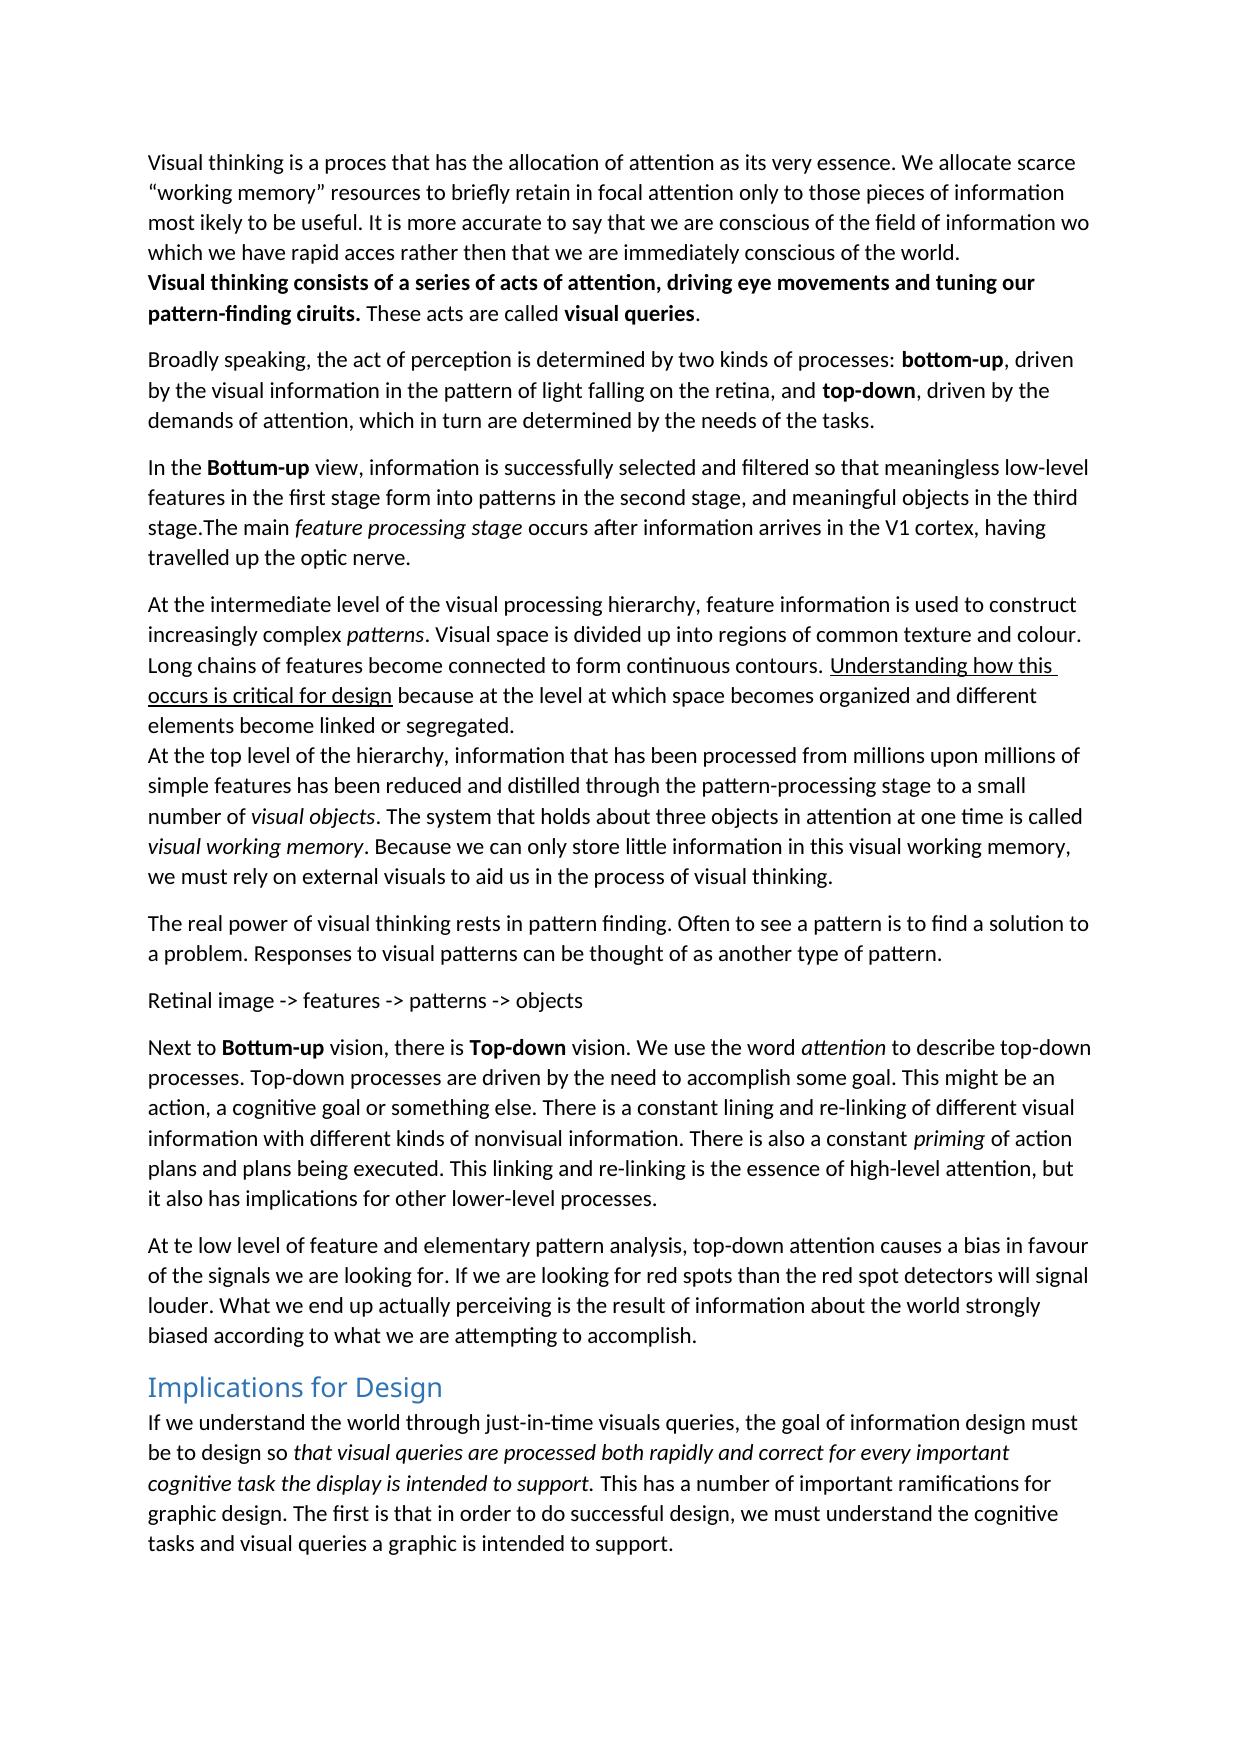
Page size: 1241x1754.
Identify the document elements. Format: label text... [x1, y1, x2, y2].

text Next to Bottum-up vision, there is Top-down vision. We use the word attention to describe top-down processes. Top-down processes are driven by the need to accomplish some goal. This might be an action, a cognitive goal or something else. There is a constant lining and re-linking of different visual information with different kinds of nonvisual information. There is also a constant priming of action plans and plans being executed. This linking and re-linking is the essence of high-level attention, but it also has implications for other lower-level processes. [148, 1033, 1093, 1212]
text The real power of visual thinking rests in pattern finding. Often to see a pattern is to find a solution to a problem. Responses to visual patterns can be thought of as another type of pattern. [148, 909, 1093, 967]
text If we understand the world through just-in-time visuals queries, the goal of information design must be to design so that visual queries are processed both rapidly and correct for every important cognitive task the display is intended to support. This has a number of important ramifications for graphic design. The first is that in order to do successful design, we must understand the cognitive tasks and visual queries a graphic is intended to support. [148, 1408, 1093, 1557]
text At the intermediate level of the visual processing hierarchy, feature information is used to construct increasingly complex patterns. Visual space is divided up into regions of common texture and colour. Long chains of features become connected to form continuous contours. Understanding how this occurs is critical for design because at the level at which space becomes organized and different elements become linked or segregated. At the top level of the hierarchy, information that has been processed from millions upon millions of simple features has been reduced and distilled through the pattern-processing stage to a small number of visual objects. The system that holds about three objects in attention at one time is called visual working memory. Because we can only store little information in this visual working memory, we must rely on external visuals to aid us in the process of visual thinking. [148, 590, 1093, 890]
subtitle Implications for Design [148, 1368, 1093, 1405]
text Broadly speaking, the act of perception is determined by two kinds of processes: bottom-up, driven by the visual information in the pattern of light falling on the retina, and top-down, driven by the demands of attention, which in turn are determined by the needs of the tasks. [148, 346, 1093, 434]
text At te low level of feature and elementary pattern analysis, top-down attention causes a bias in favour of the signals we are looking for. If we are looking for red spots than the red spot detectors will signal louder. What we end up actually perceiving is the result of information about the world strongly biased according to what we are attempting to accomplish. [148, 1231, 1093, 1349]
text Retinal image -> features -> patterns -> objects [148, 986, 1093, 1014]
text In the Bottum-up view, information is successfully selected and filtered so that meaningless low-level features in the first stage form into patterns in the second stage, and meaningful objects in the third stage.The main feature processing stage occurs after information arrives in the V1 cortex, having travelled up the optic nerve. [148, 453, 1093, 571]
text Visual thinking is a proces that has the allocation of attention as its very essence. We allocate scarce “working memory” resources to briefly retain in focal attention only to those pieces of information most ikely to be useful. It is more accurate to say that we are conscious of the field of information wo which we have rapid acces rather then that we are immediately conscious of the world. Visual thinking consists of a series of acts of attention, driving eye movements and tuning our pattern-finding ciruits. These acts are called visual queries. [148, 148, 1093, 327]
